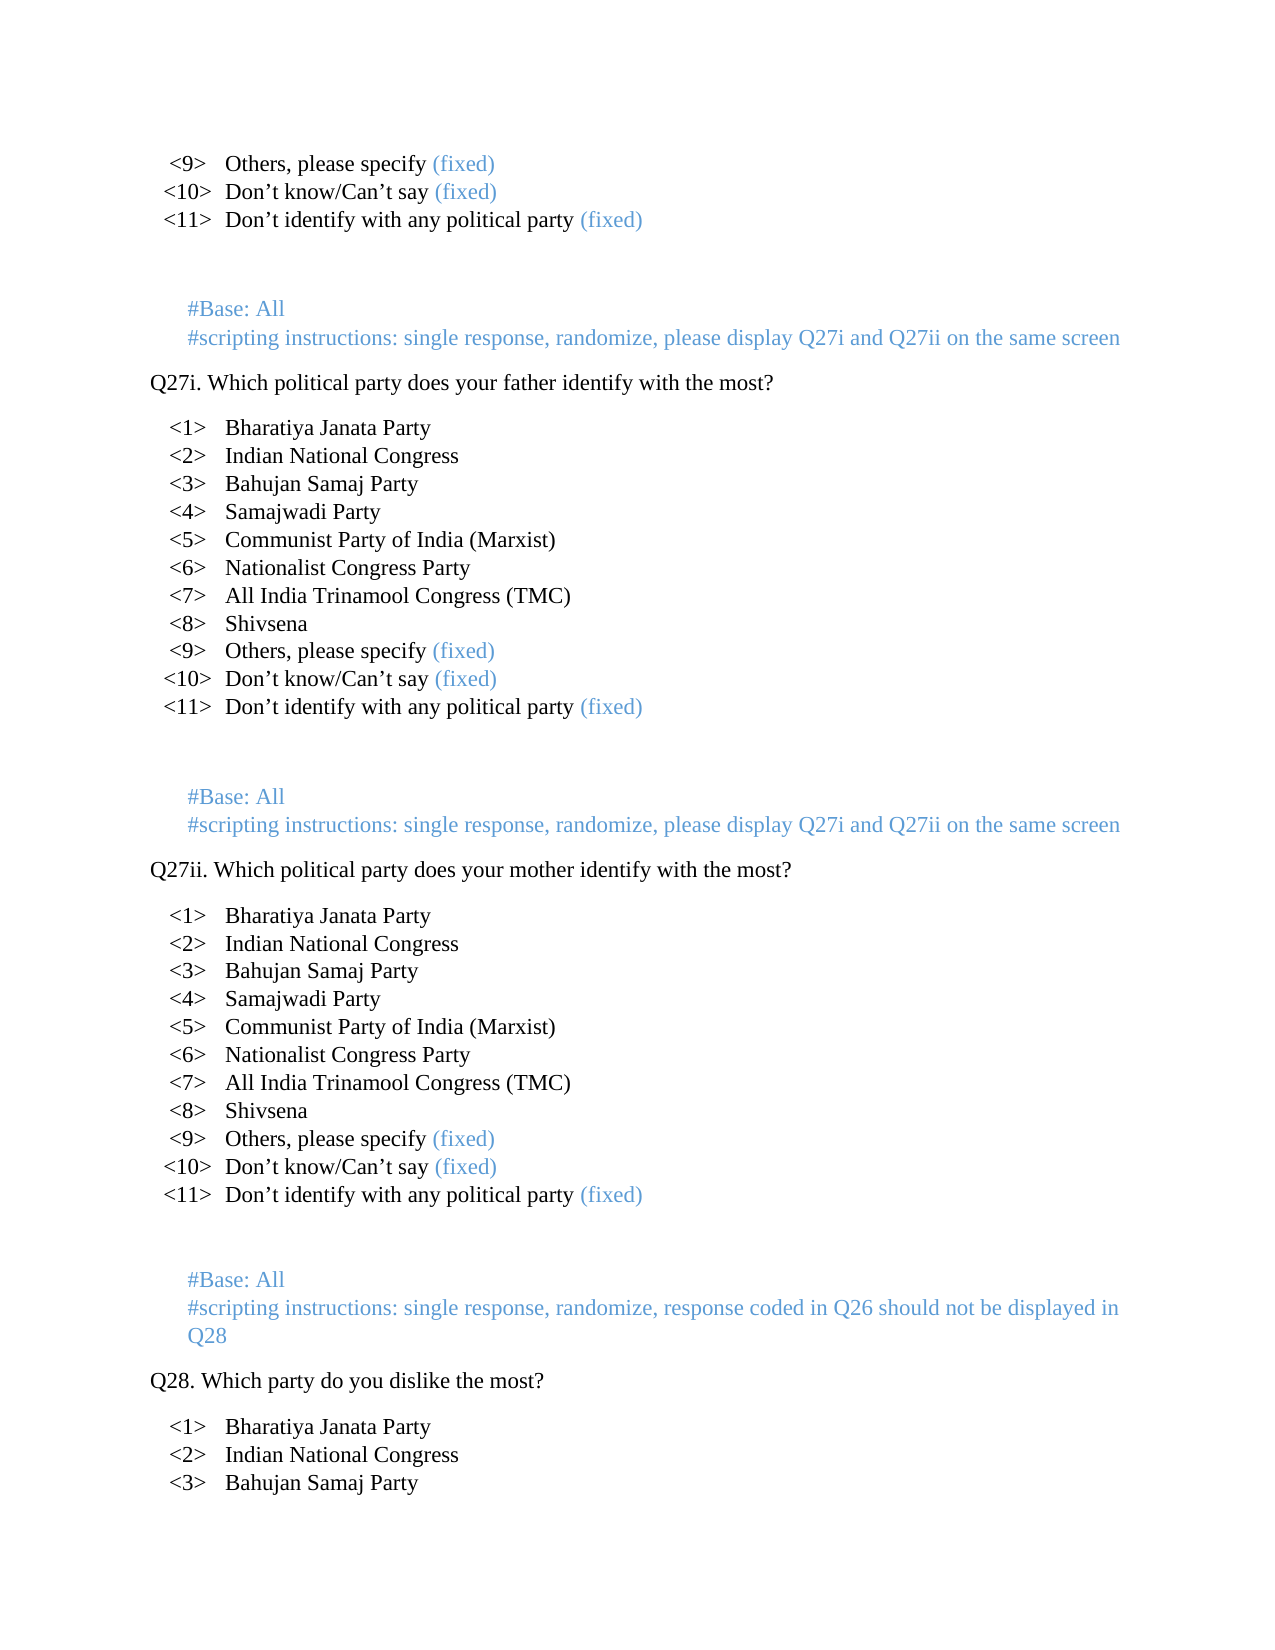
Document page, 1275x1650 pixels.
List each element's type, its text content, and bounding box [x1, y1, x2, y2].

list Don’t identify with any political party (fixed) [187, 1181, 1125, 1207]
list Nationalist Congress Party [187, 1041, 1125, 1068]
list Indian National Congress [187, 1441, 1125, 1467]
list Nationalist Congress Party [187, 554, 1125, 580]
list Samajwadi Party [187, 985, 1125, 1012]
list All India Trinamool Congress (TMC) [187, 1069, 1125, 1096]
list Bharatiya Janata Party [187, 902, 1125, 928]
list Don’t know/Can’t say (fixed) [187, 1153, 1125, 1179]
list #scripting instructions: single response, randomize, response coded in Q26 should not be displayed in Q28 [187, 1294, 1125, 1349]
list Shivsena [187, 1097, 1125, 1123]
list Don’t identify with any political party (fixed) [187, 206, 1125, 232]
list Shivsena [187, 609, 1125, 636]
list Others, please specify (fixed) [187, 150, 1125, 176]
list Communist Party of India (Marxist) [187, 526, 1125, 552]
list Indian National Congress [187, 929, 1125, 956]
list #Base: All [187, 296, 1125, 322]
text Q27ii. Which political party does your mother identify with the most? [150, 857, 1125, 883]
list Bharatiya Janata Party [187, 1413, 1125, 1439]
list Bahujan Samaj Party [187, 1468, 1125, 1495]
list Indian National Congress [187, 442, 1125, 468]
list #scripting instructions: single response, randomize, please display Q27i and Q27ii on the same screen [187, 811, 1125, 838]
list #scripting instructions: single response, randomize, please display Q27i and Q27ii on the same screen [187, 324, 1125, 350]
list Others, please specify (fixed) [187, 637, 1125, 664]
list Bahujan Samaj Party [187, 957, 1125, 984]
text Q28. Which party do you dislike the most? [150, 1368, 1125, 1394]
list Don’t know/Can’t say (fixed) [187, 665, 1125, 692]
list Don’t identify with any political party (fixed) [187, 693, 1125, 720]
list Others, please specify (fixed) [187, 1125, 1125, 1151]
list #Base: All [187, 783, 1125, 809]
list Bharatiya Janata Party [187, 414, 1125, 441]
list Communist Party of India (Marxist) [187, 1013, 1125, 1040]
list Samajwadi Party [187, 498, 1125, 524]
list Bahujan Samaj Party [187, 470, 1125, 496]
list Don’t know/Can’t say (fixed) [187, 178, 1125, 204]
text Q27i. Which political party does your father identify with the most? [150, 369, 1125, 395]
list #Base: All [187, 1266, 1125, 1292]
list All India Trinamool Congress (TMC) [187, 582, 1125, 608]
